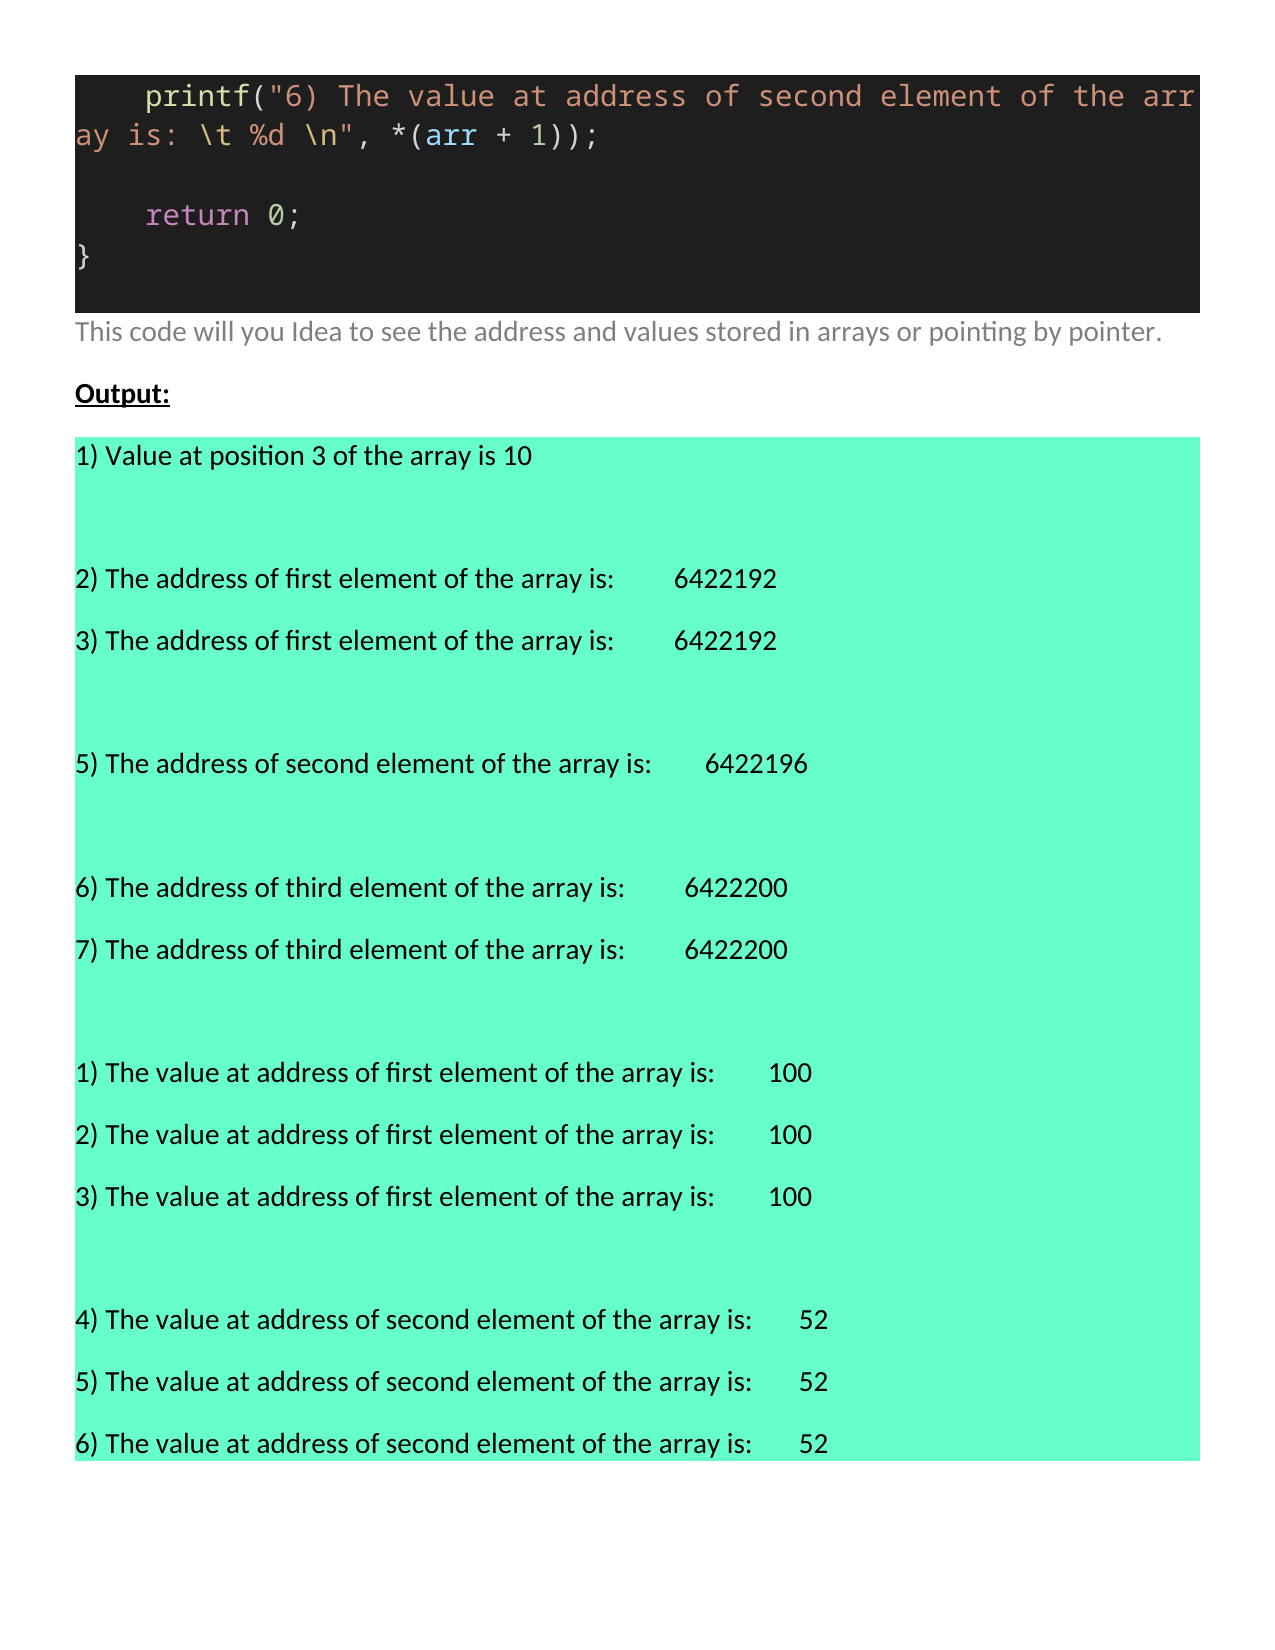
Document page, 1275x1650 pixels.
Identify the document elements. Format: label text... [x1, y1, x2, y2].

text 3) The value at address of first element of the array is: 100 [75, 1178, 1200, 1213]
text 1) Value at position 3 of the array is 10 [75, 437, 1200, 472]
text 4) The value at address of second element of the array is: 52 [75, 1301, 1200, 1337]
text This code will you Idea to see the address and values stored in arrays or pointing by pointer. [75, 313, 1200, 349]
text 7) The address of third element of the array is: 6422200 [75, 931, 1200, 966]
text 6) The address of third element of the array is: 6422200 [75, 869, 1200, 905]
text 5) The address of second element of the array is: 6422196 [75, 746, 1200, 781]
text return 0; [75, 194, 1200, 234]
text 5) The value at address of second element of the array is: 52 [75, 1363, 1200, 1399]
text 2) The address of first element of the array is: 6422192 [75, 560, 1200, 596]
text } [75, 234, 1200, 273]
text 1) The value at address of first element of the array is: 100 [75, 1054, 1200, 1090]
text 6) The value at address of second element of the array is: 52 [75, 1425, 1200, 1461]
text 2) The value at address of first element of the array is: 100 [75, 1116, 1200, 1152]
text 3) The address of first element of the array is: 6422192 [75, 622, 1200, 658]
text printf("6) The value at address of second element of the array is: \t %d \n", *(arr + 1)); [75, 75, 1200, 154]
text Output: [75, 375, 1200, 411]
